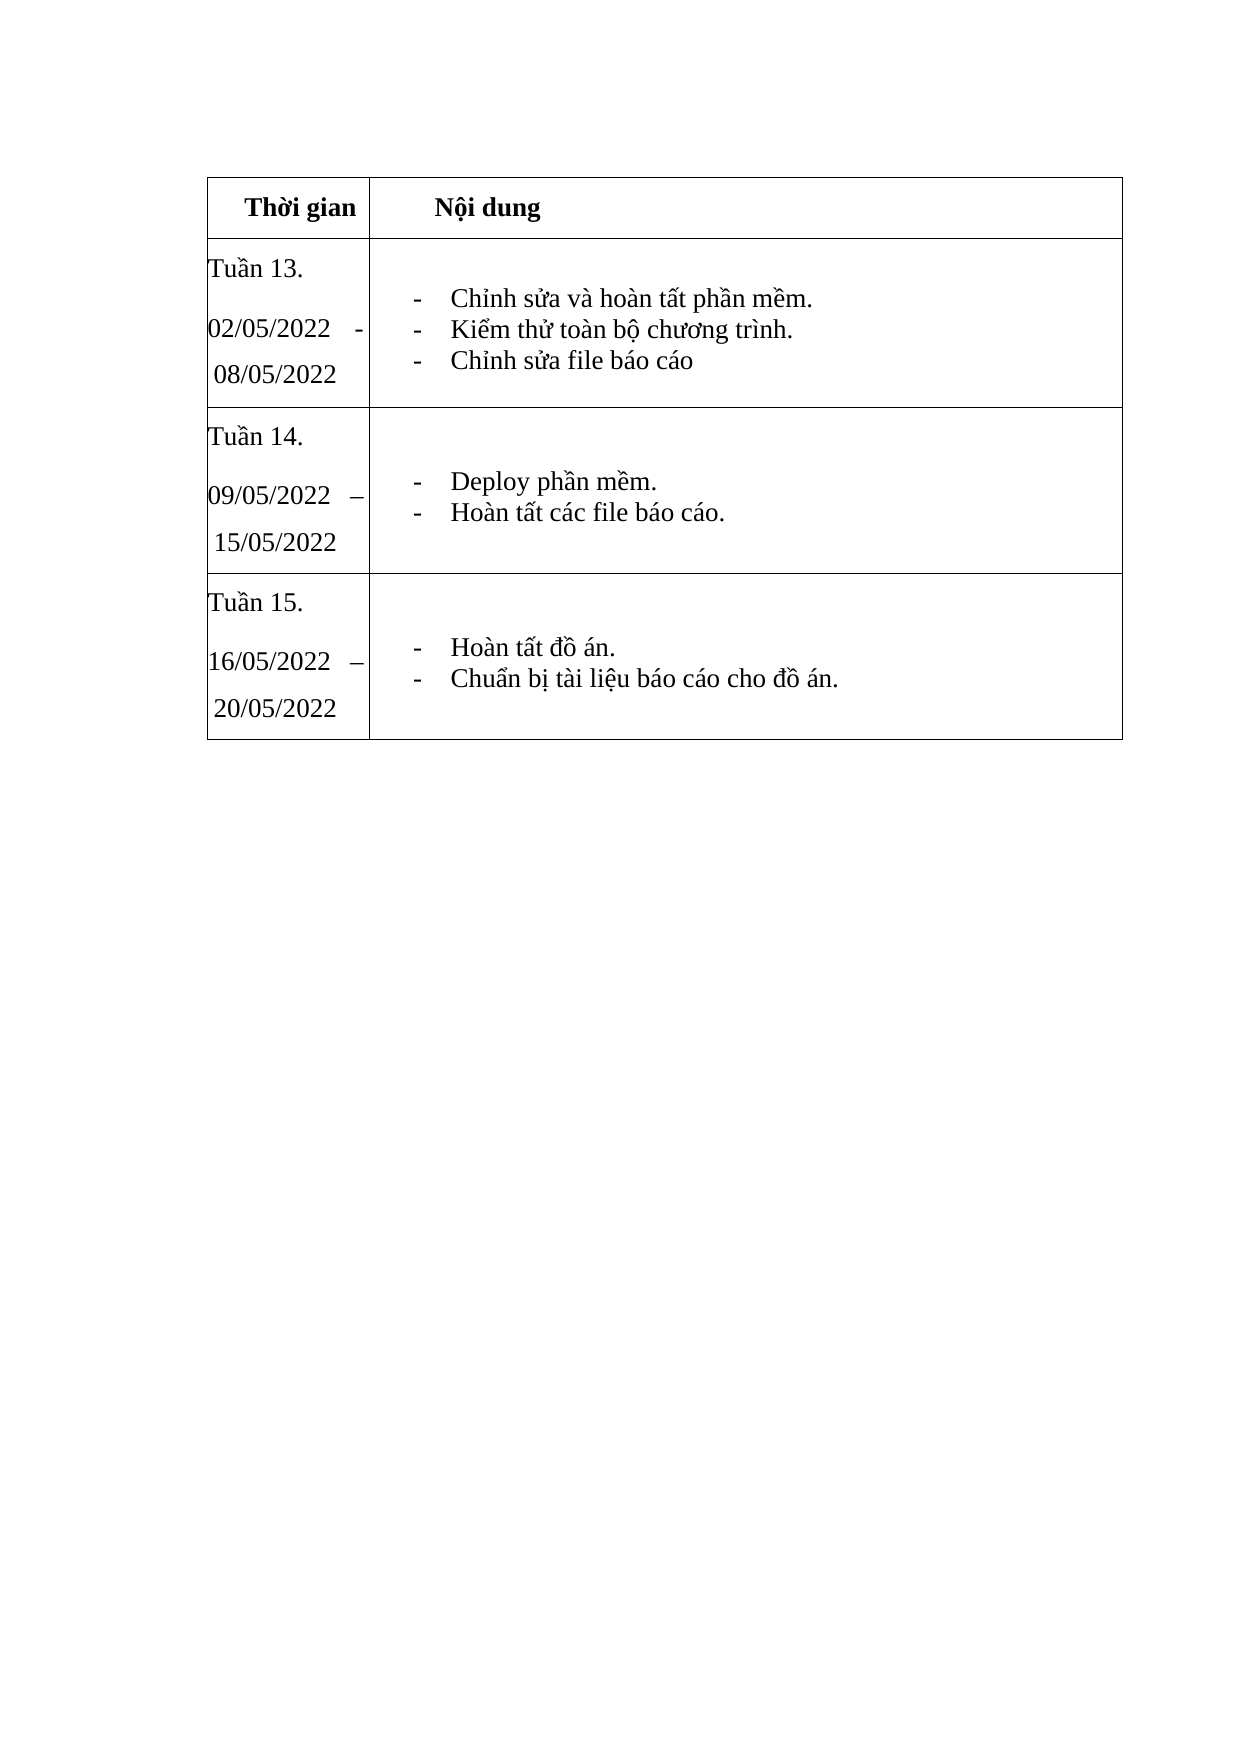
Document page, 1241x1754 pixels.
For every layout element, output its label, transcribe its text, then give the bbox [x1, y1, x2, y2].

table_cell Tuần 15. 16/05/2022 – 20/05/2022 [208, 574, 369, 739]
table_cell Tuần 13. 02/05/2022 - 08/05/2022 [208, 239, 369, 407]
table_cell Hoàn tất đồ án. Chuẩn bị tài liệu báo cáo cho đồ án. [370, 574, 1122, 739]
table_cell Tuần 14. 09/05/2022 – 15/05/2022 [208, 408, 369, 573]
table_header Nội dung [370, 178, 1122, 237]
table_cell Deploy phần mềm. Hoàn tất các file báo cáo. [370, 408, 1122, 573]
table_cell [370, 239, 1122, 407]
table_header Thời gian [208, 178, 369, 237]
